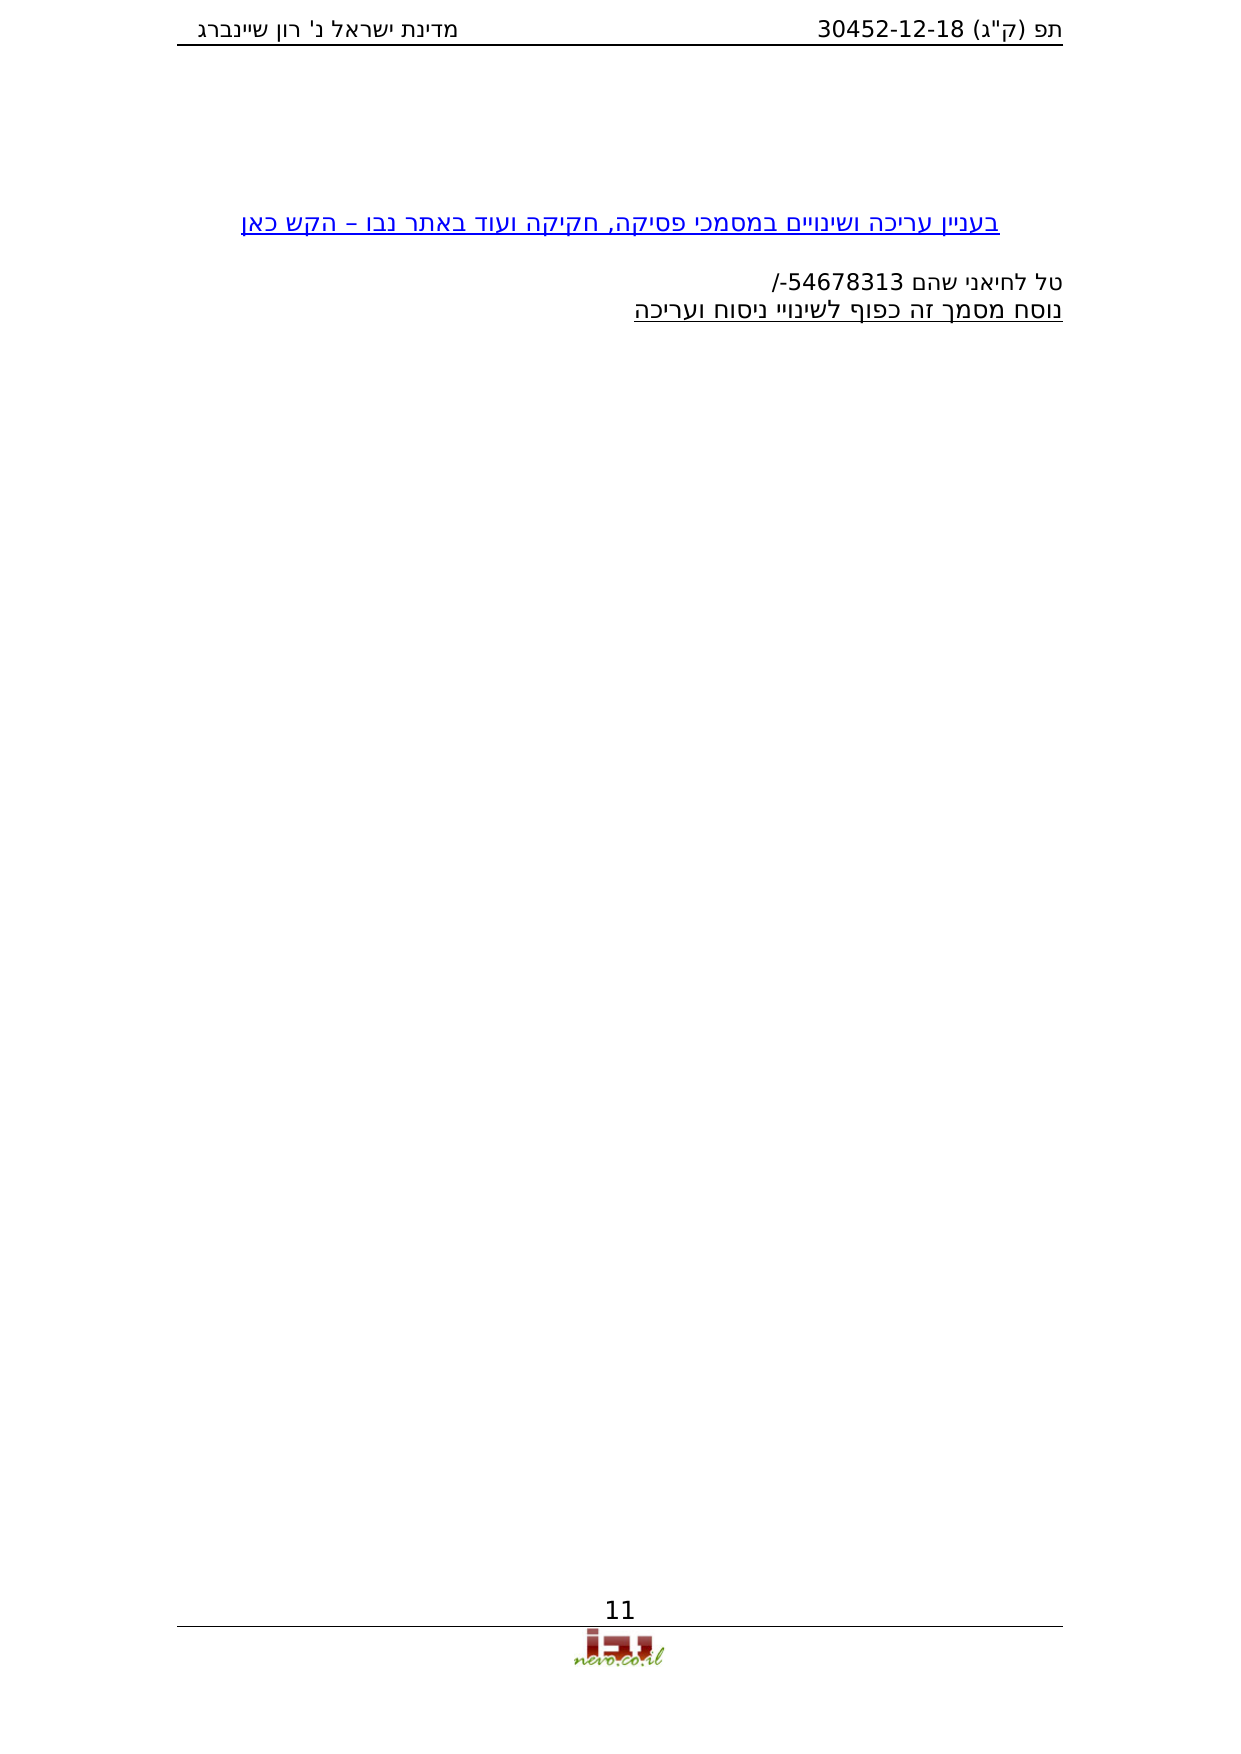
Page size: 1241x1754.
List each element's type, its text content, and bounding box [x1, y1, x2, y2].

picture [574, 1628, 666, 1667]
text נוסח מסמך זה כפוף לשינויי ניסוח ועריכה [177, 295, 1063, 324]
text בעניין עריכה ושינויים במסמכי פסיקה, חקיקה ועוד באתר נבו – הקש כאן [177, 208, 1063, 237]
text טל לחיאני שהם 54678313-/ [177, 269, 1063, 295]
